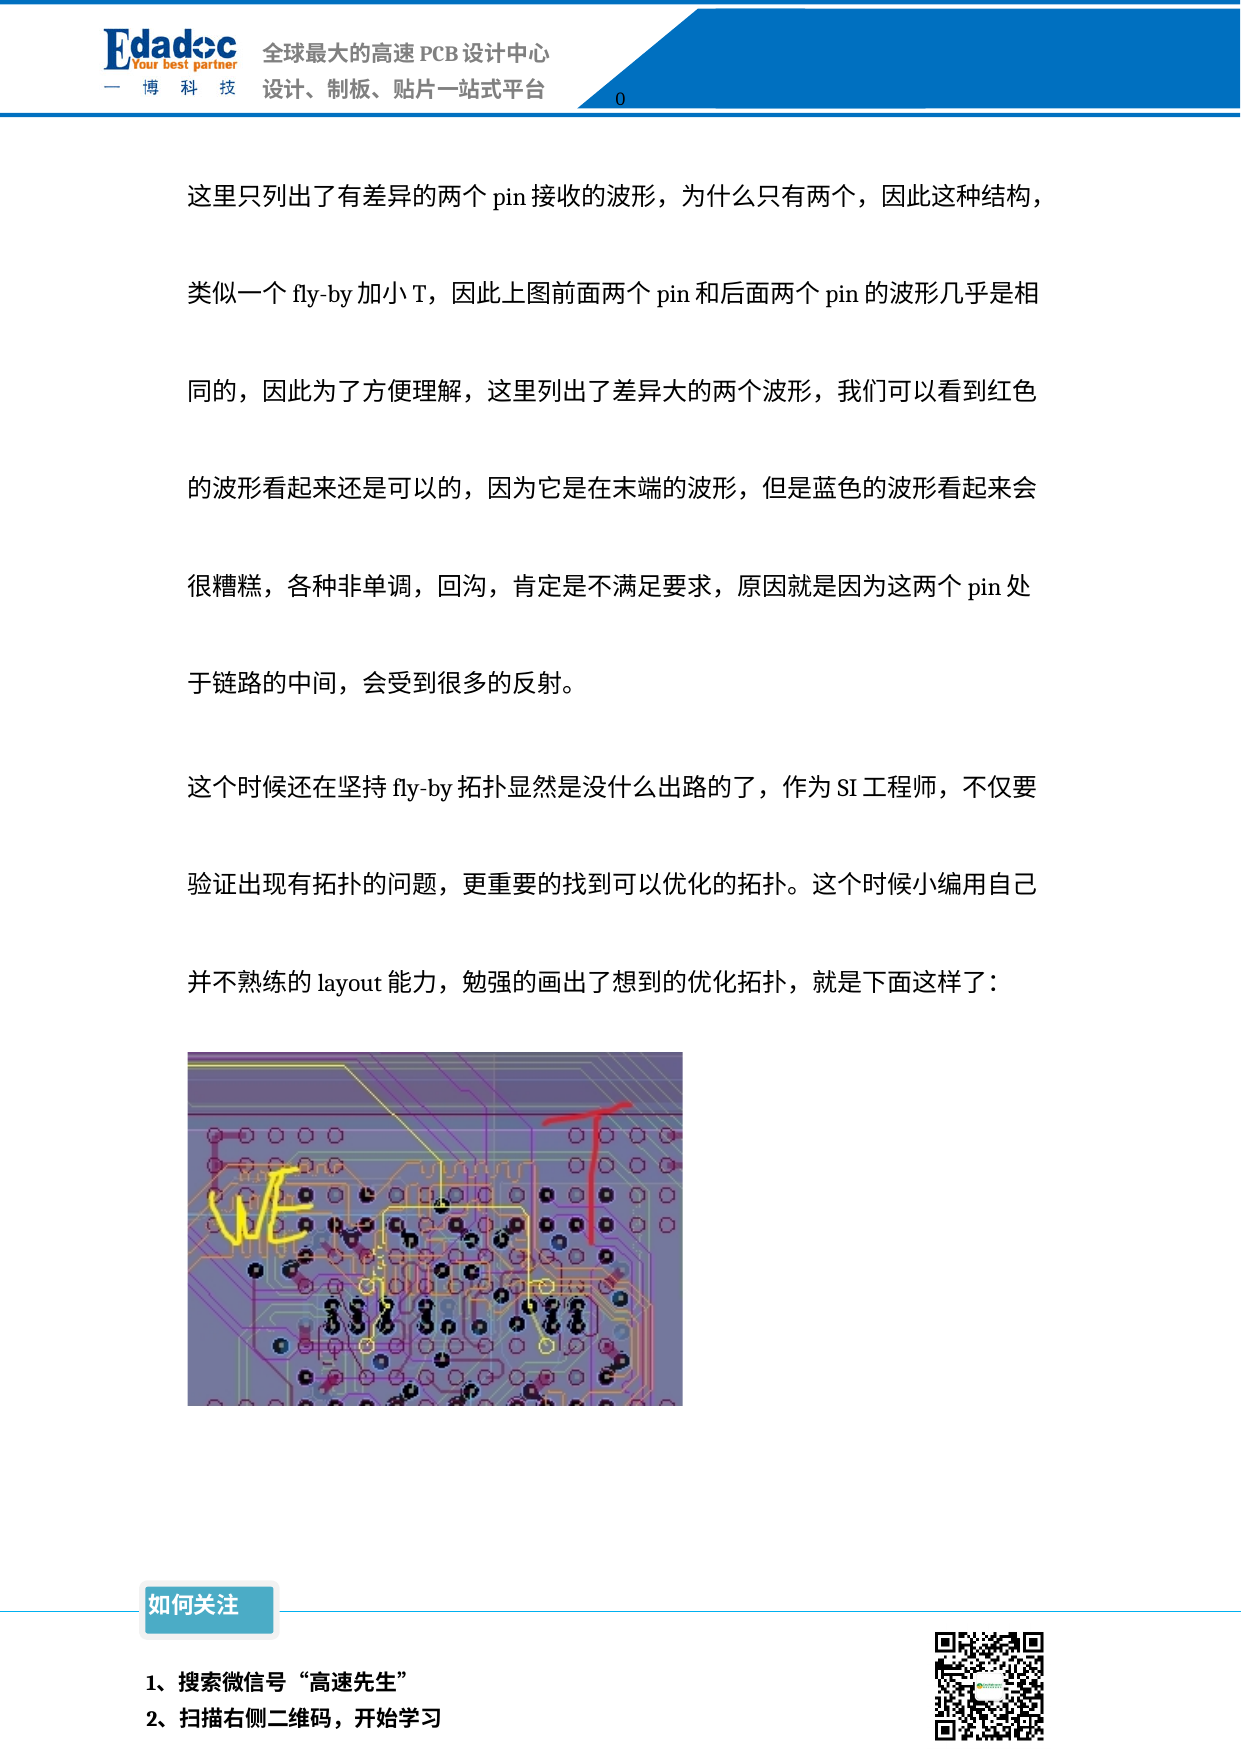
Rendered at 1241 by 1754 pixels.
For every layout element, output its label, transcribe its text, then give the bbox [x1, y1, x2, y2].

text 这里只列出了有差异的两个pin接收的波形，为什么只有两个，因此这种结构，类似一个fly-by加小T，因此上图前面两个pin和后面两个pin的波形几乎是相同的，因此为了方便理解，这里列出了差异大的两个波形，我们可以看到红色的波形看起来还是可以的，因为它是在末端的波形，但是蓝色的波形看起来会很糟糕，各种非单调，回沟，肯定是不满足要求，原因就是因为这两个pin处于链路的中间，会受到很多的反射。 [187, 162, 1053, 714]
picture [92, 21, 246, 104]
text 这个时候还在坚持fly-by拓扑显然是没什么出路的了，作为SI工程师，不仅要验证出现有拓扑的问题，更重要的找到可以优化的拓扑。这个时候小编用自己并不熟练的layout能力，勉强的画出了想到的优化拓扑，就是下面这样了： [187, 753, 1053, 1013]
picture [187, 1052, 683, 1406]
picture [926, 1623, 1052, 1749]
